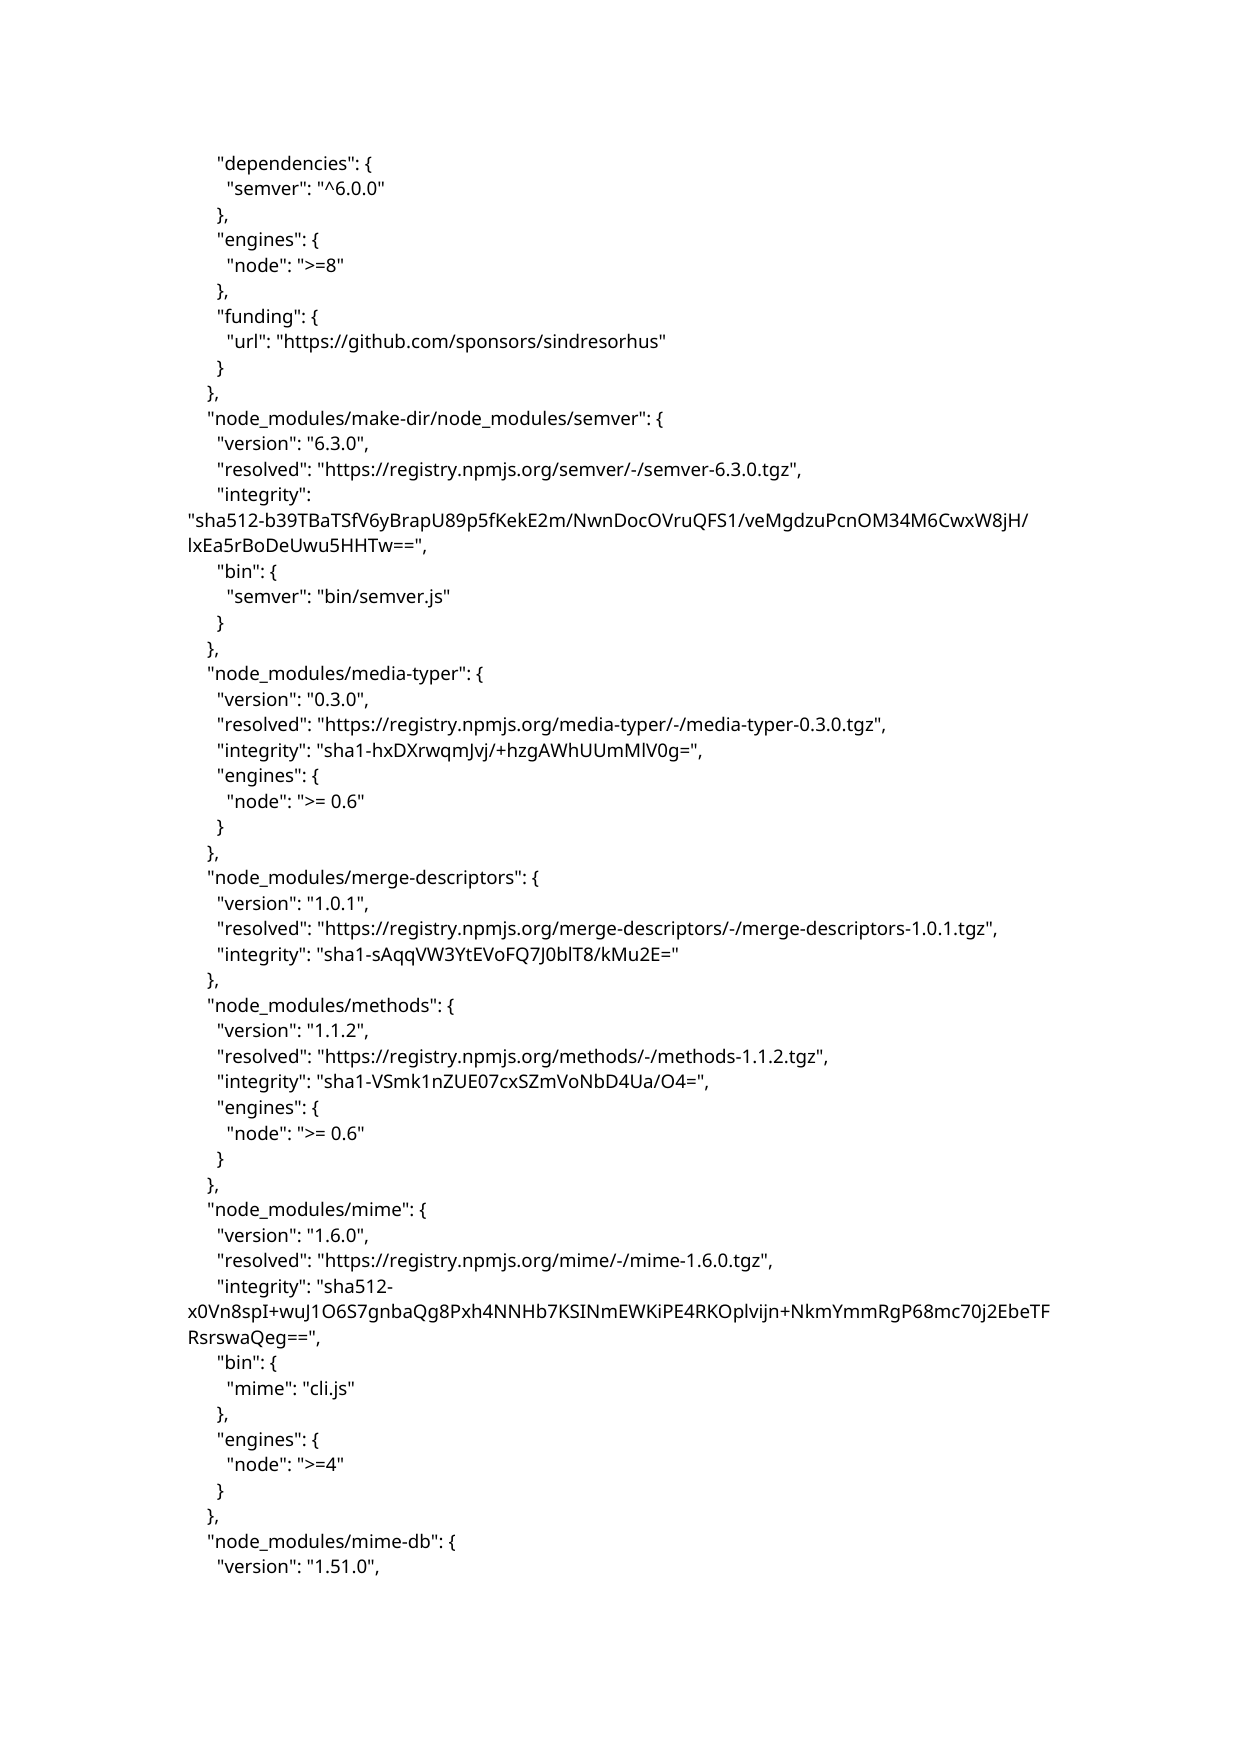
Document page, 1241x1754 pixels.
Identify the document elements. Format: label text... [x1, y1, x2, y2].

text "node": ">=4" [187, 1452, 1053, 1477]
text "integrity": "sha512-b39TBaTSfV6yBrapU89p5fKekE2m/NwnDocOVruQFS1/veMgdzuPcnOM34M6CwxW8jH/lxEa5rBoDeUwu5HHTw==", [187, 482, 1053, 558]
text "dependencies": { [187, 150, 1053, 176]
text "engines": { [187, 1094, 1053, 1120]
text "integrity": "sha1-hxDXrwqmJvj/+hzgAWhUUmMlV0g=", [187, 737, 1053, 762]
text "funding": { [187, 303, 1053, 329]
text "semver": "^6.0.0" [187, 176, 1053, 201]
text "engines": { [187, 227, 1053, 252]
text "resolved": "https://registry.npmjs.org/methods/-/methods-1.1.2.tgz", [187, 1043, 1053, 1069]
text "resolved": "https://registry.npmjs.org/media-typer/-/media-typer-0.3.0.tgz", [187, 711, 1053, 737]
text } [187, 1477, 1053, 1503]
text "node_modules/methods": { [187, 992, 1053, 1018]
text "node_modules/media-typer": { [187, 660, 1053, 686]
text "node": ">= 0.6" [187, 788, 1053, 813]
text }, [187, 1503, 1053, 1528]
text "node": ">=8" [187, 252, 1053, 278]
text "version": "1.0.1", [187, 890, 1053, 916]
text "integrity": "sha1-sAqqVW3YtEVoFQ7J0blT8/kMu2E=" [187, 941, 1053, 967]
text }, [187, 1171, 1053, 1196]
text "version": "1.51.0", [187, 1554, 1053, 1579]
text "version": "0.3.0", [187, 686, 1053, 711]
text "semver": "bin/semver.js" [187, 584, 1053, 609]
text }, [187, 380, 1053, 405]
text "node_modules/mime-db": { [187, 1528, 1053, 1554]
text } [187, 1145, 1053, 1171]
text "node_modules/make-dir/node_modules/semver": { [187, 405, 1053, 431]
text "node_modules/mime": { [187, 1196, 1053, 1222]
text }, [187, 635, 1053, 660]
text "resolved": "https://registry.npmjs.org/mime/-/mime-1.6.0.tgz", [187, 1247, 1053, 1273]
text } [187, 813, 1053, 839]
text "bin": { [187, 558, 1053, 584]
text }, [187, 201, 1053, 227]
text "integrity": "sha1-VSmk1nZUE07cxSZmVoNbD4Ua/O4=", [187, 1069, 1053, 1094]
text "node_modules/merge-descriptors": { [187, 864, 1053, 890]
text "resolved": "https://registry.npmjs.org/merge-descriptors/-/merge-descriptors-1.0.1.tgz", [187, 916, 1053, 941]
text "resolved": "https://registry.npmjs.org/semver/-/semver-6.3.0.tgz", [187, 456, 1053, 482]
text } [187, 609, 1053, 635]
text "version": "6.3.0", [187, 431, 1053, 456]
text "node": ">= 0.6" [187, 1120, 1053, 1145]
text "mime": "cli.js" [187, 1375, 1053, 1401]
text "integrity": "sha512-x0Vn8spI+wuJ1O6S7gnbaQg8Pxh4NNHb7KSINmEWKiPE4RKOplvijn+NkmYmmRgP68mc70j2EbeTFRsrswaQeg==", [187, 1273, 1053, 1349]
text "version": "1.6.0", [187, 1222, 1053, 1247]
text "url": "https://github.com/sponsors/sindresorhus" [187, 329, 1053, 354]
text "version": "1.1.2", [187, 1018, 1053, 1043]
text }, [187, 967, 1053, 992]
text }, [187, 278, 1053, 303]
text }, [187, 1401, 1053, 1426]
text "engines": { [187, 1426, 1053, 1452]
text "engines": { [187, 762, 1053, 788]
text "bin": { [187, 1349, 1053, 1375]
text }, [187, 839, 1053, 864]
text } [187, 354, 1053, 380]
